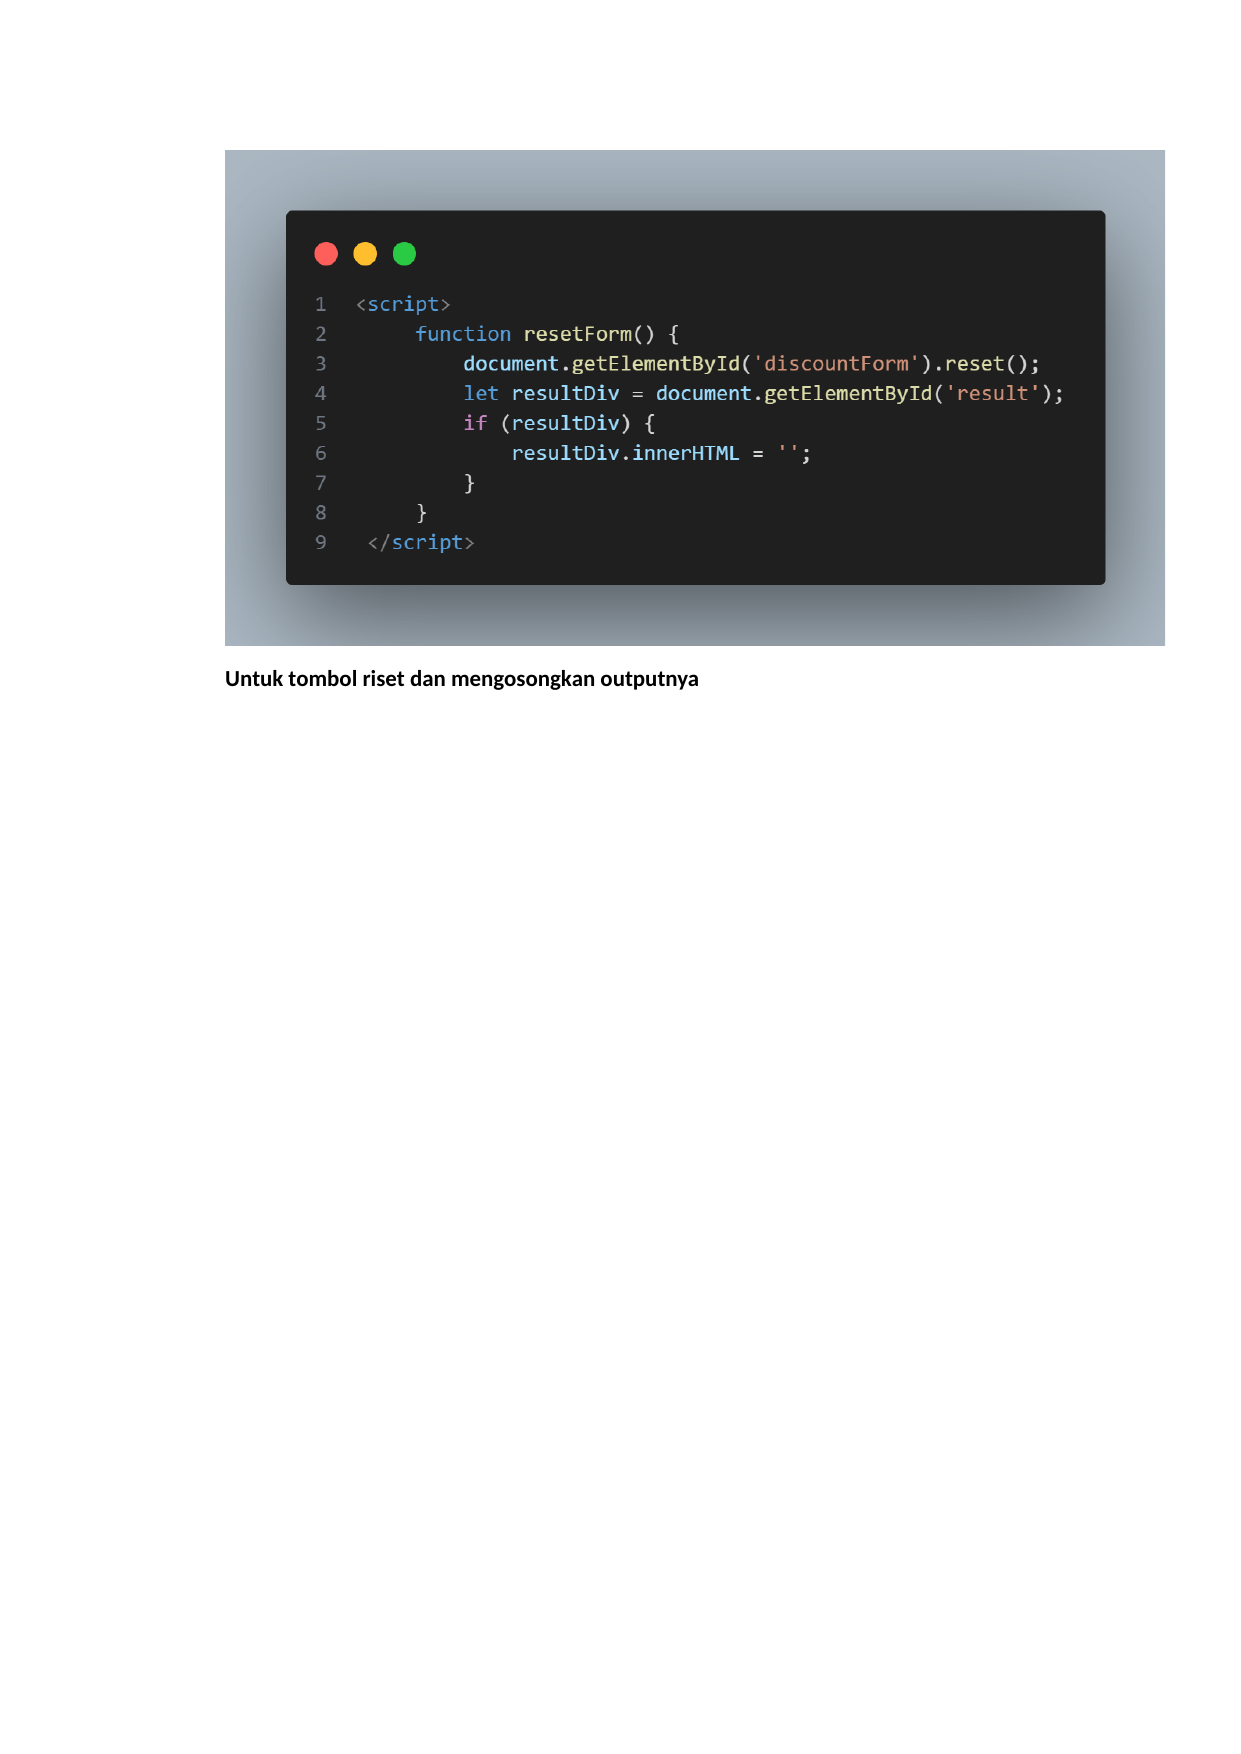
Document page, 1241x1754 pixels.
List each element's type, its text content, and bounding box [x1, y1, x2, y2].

text Untuk tombol riset dan mengosongkan outputnya [225, 664, 1090, 692]
picture [225, 150, 1166, 646]
